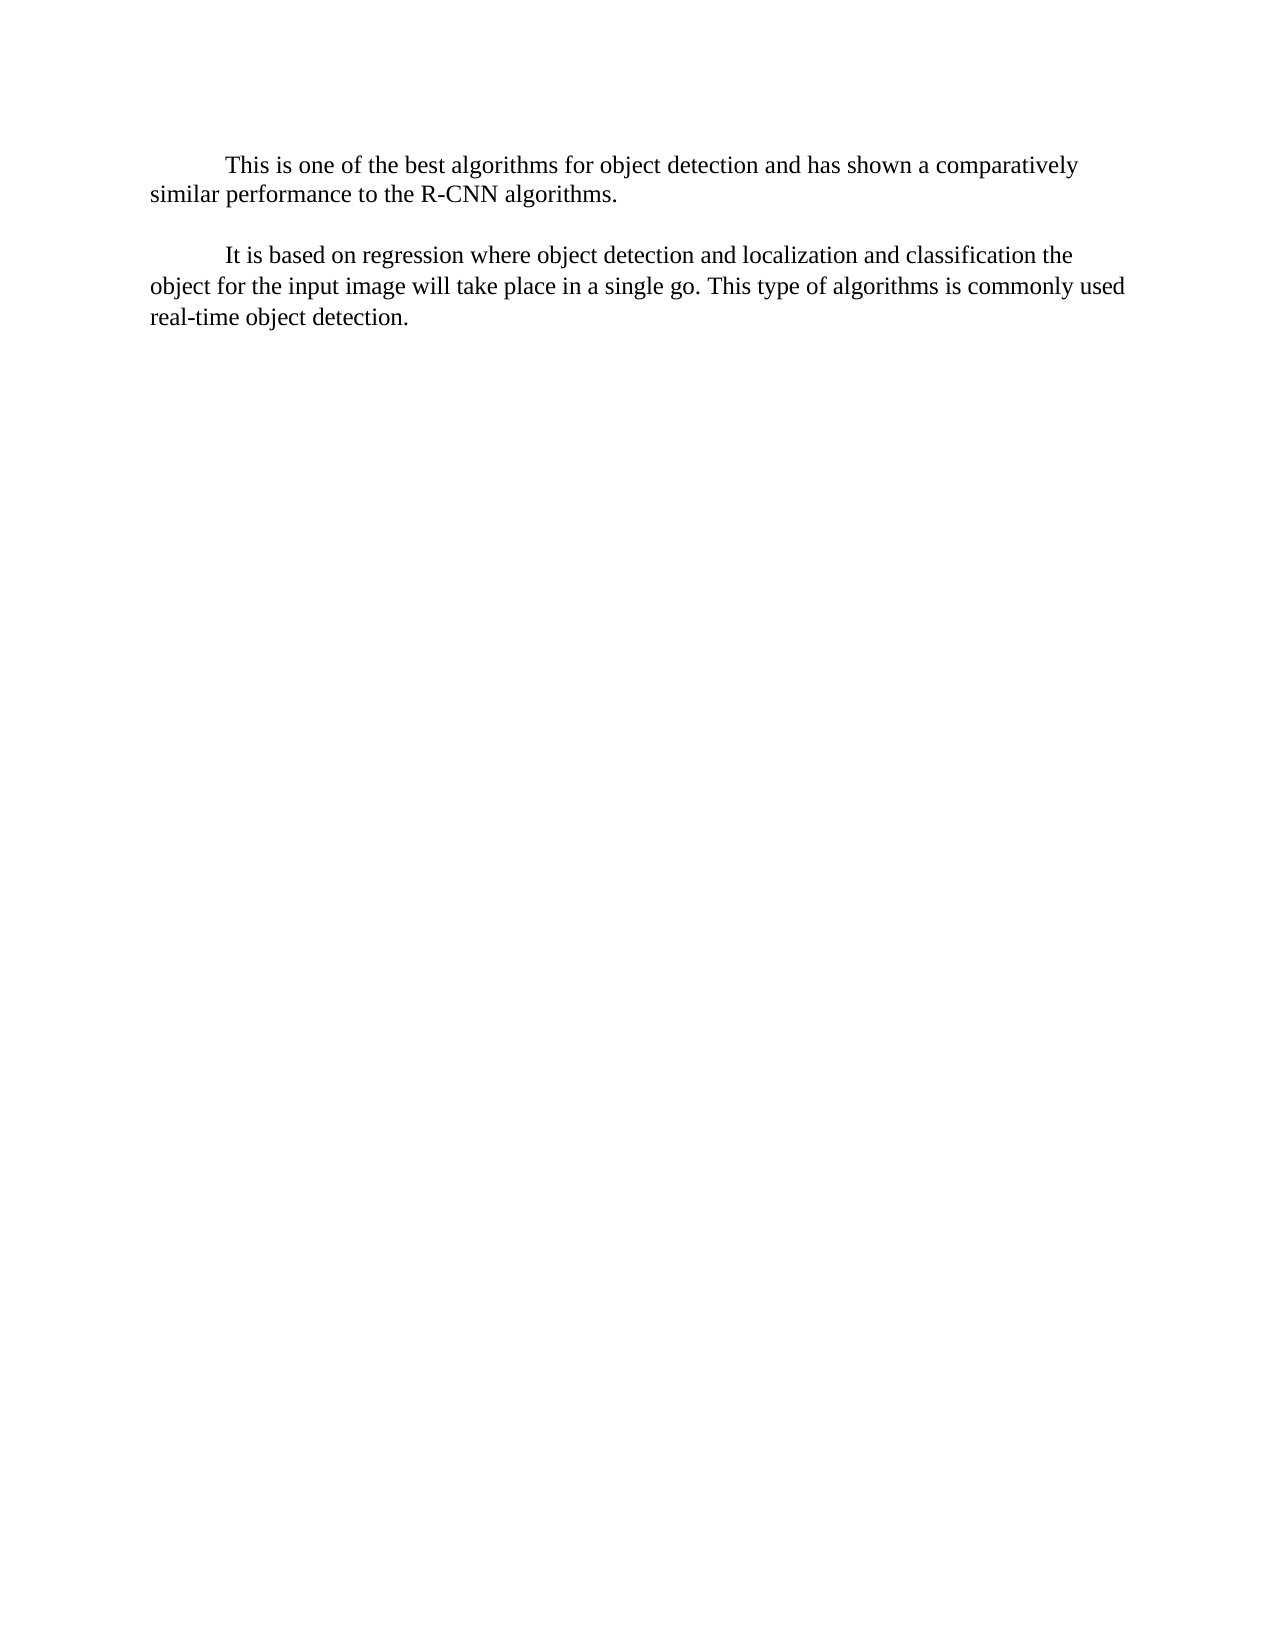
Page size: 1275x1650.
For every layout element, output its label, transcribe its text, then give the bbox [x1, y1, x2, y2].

text This is one of the best algorithms for object detection and has shown a comparatively similar performance to the R-CNN algorithms. [150, 150, 1125, 207]
text It is based on regression where object detection and localization and classification the object for the input image will take place in a single go. This type of algorithms is commonly used real-time object detection. [150, 300, 1125, 331]
text It is based on regression where object detection and localization and classification the object for the input image will take place in a single go. This type of algorithms is commonly used real-time object detection. [150, 240, 1125, 271]
